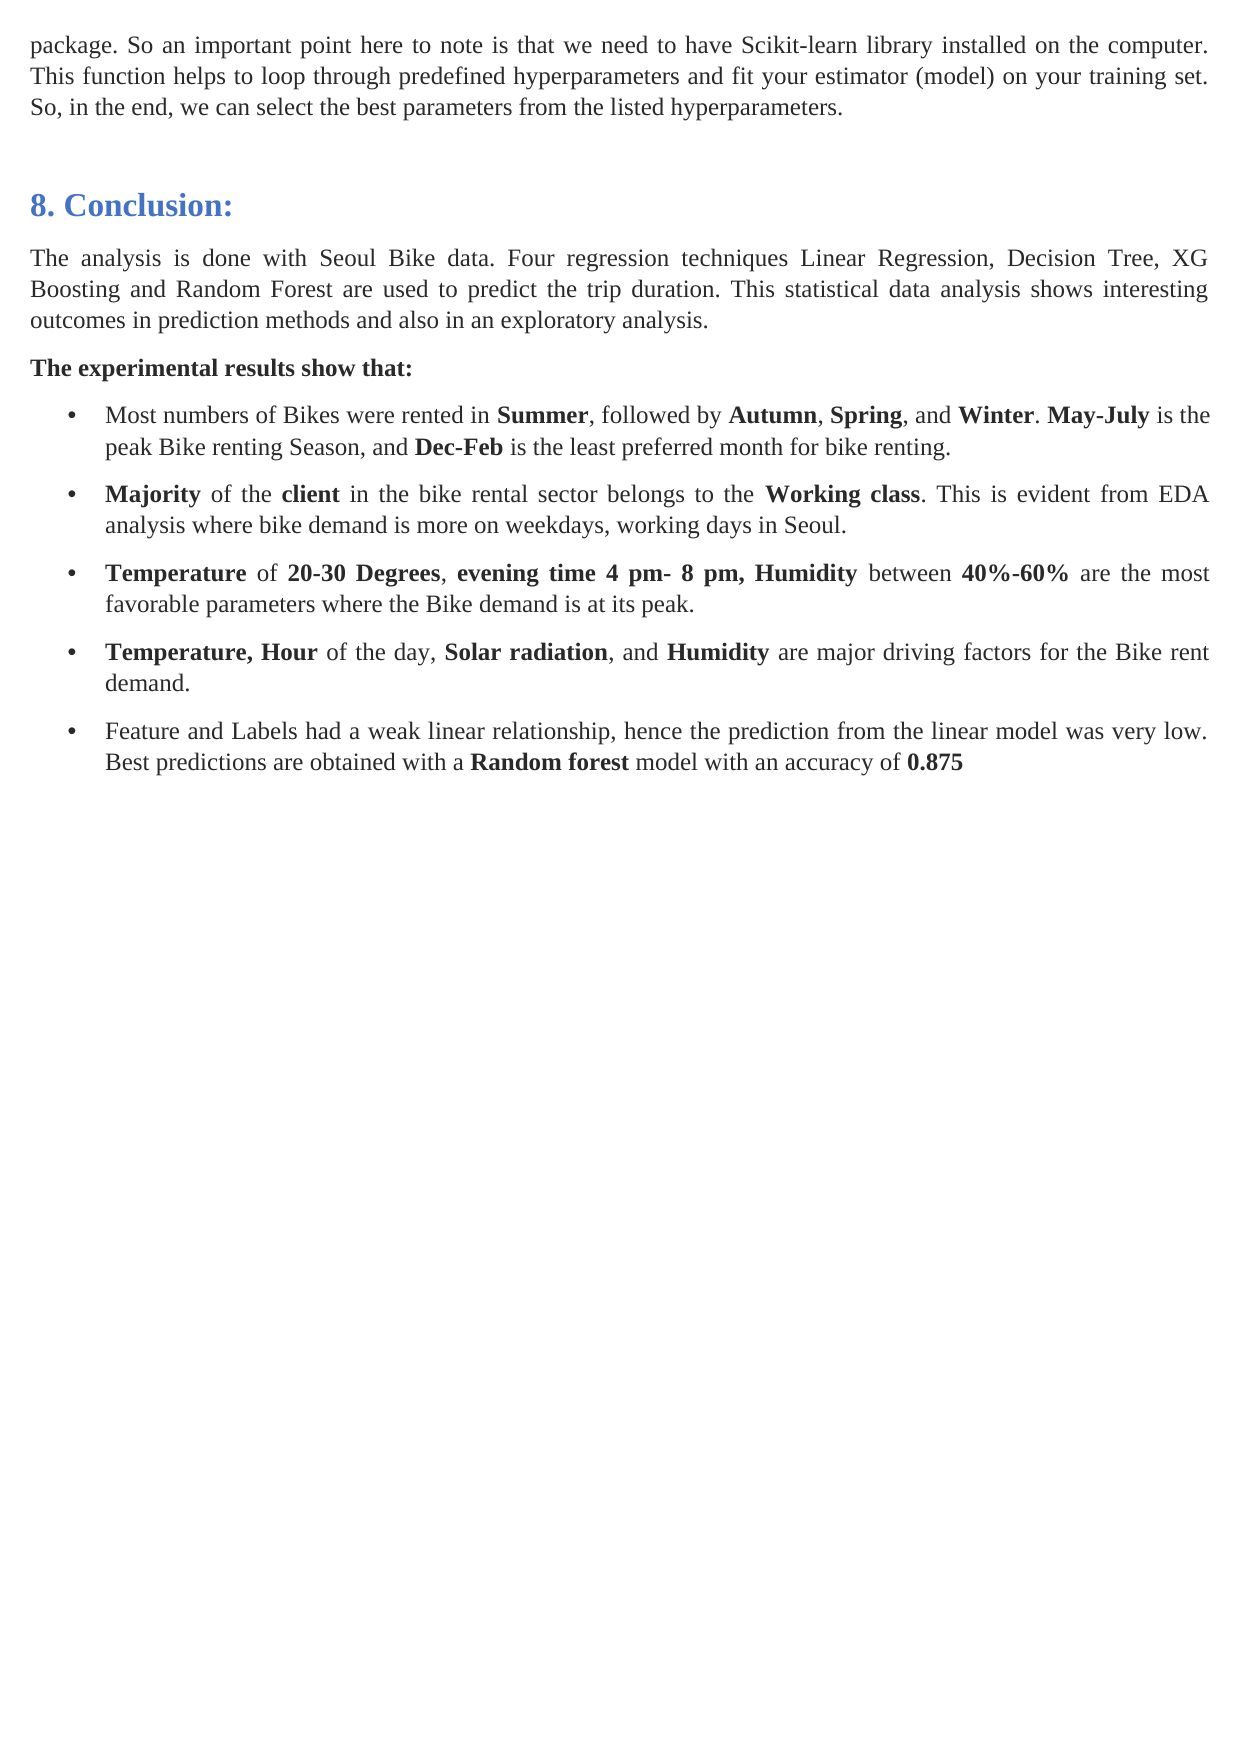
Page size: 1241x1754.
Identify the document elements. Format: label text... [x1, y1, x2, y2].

text The analysis is done with Seoul Bike data. Four regression techniques Linear Regression, Decision Tree, XG Boosting and Random Forest are used to predict the trip duration. This statistical data analysis shows interesting outcomes in prediction methods and also in an exploratory analysis. [30, 243, 1210, 334]
text 8. Conclusion: [30, 185, 1210, 223]
list Feature and Labels had a weak linear relationship, hence the prediction from the linear model was very low. Best predictions are obtained with a Random forest model with an accuracy of 0.875 [67, 716, 1210, 776]
list Majority of the client in the bike rental sector belongs to the Working class. This is evident from EDA analysis where bike demand is more on weekdays, working days in Seoul. [67, 479, 1210, 539]
text package. So an important point here to note is that we need to have Scikit-learn library installed on the computer. This function helps to loop through predefined hyperparameters and fit your estimator (model) on your training set. So, in the end, we can select the best parameters from the listed hyperparameters. [30, 30, 1210, 121]
list Temperature, Hour of the day, Solar radiation, and Humidity are major driving factors for the Bike rent demand. [67, 637, 1210, 697]
list Temperature of 20-30 Degrees, evening time 4 pm- 8 pm, Humidity between 40%-60% are the most favorable parameters where the Bike demand is at its peak. [67, 558, 1210, 618]
list Most numbers of Bikes were rented in Summer, followed by Autumn, Spring, and Winter. May-July is the peak Bike renting Season, and Dec-Feb is the least preferred month for bike renting. [67, 400, 1210, 460]
text The experimental results show that: [30, 353, 1210, 381]
